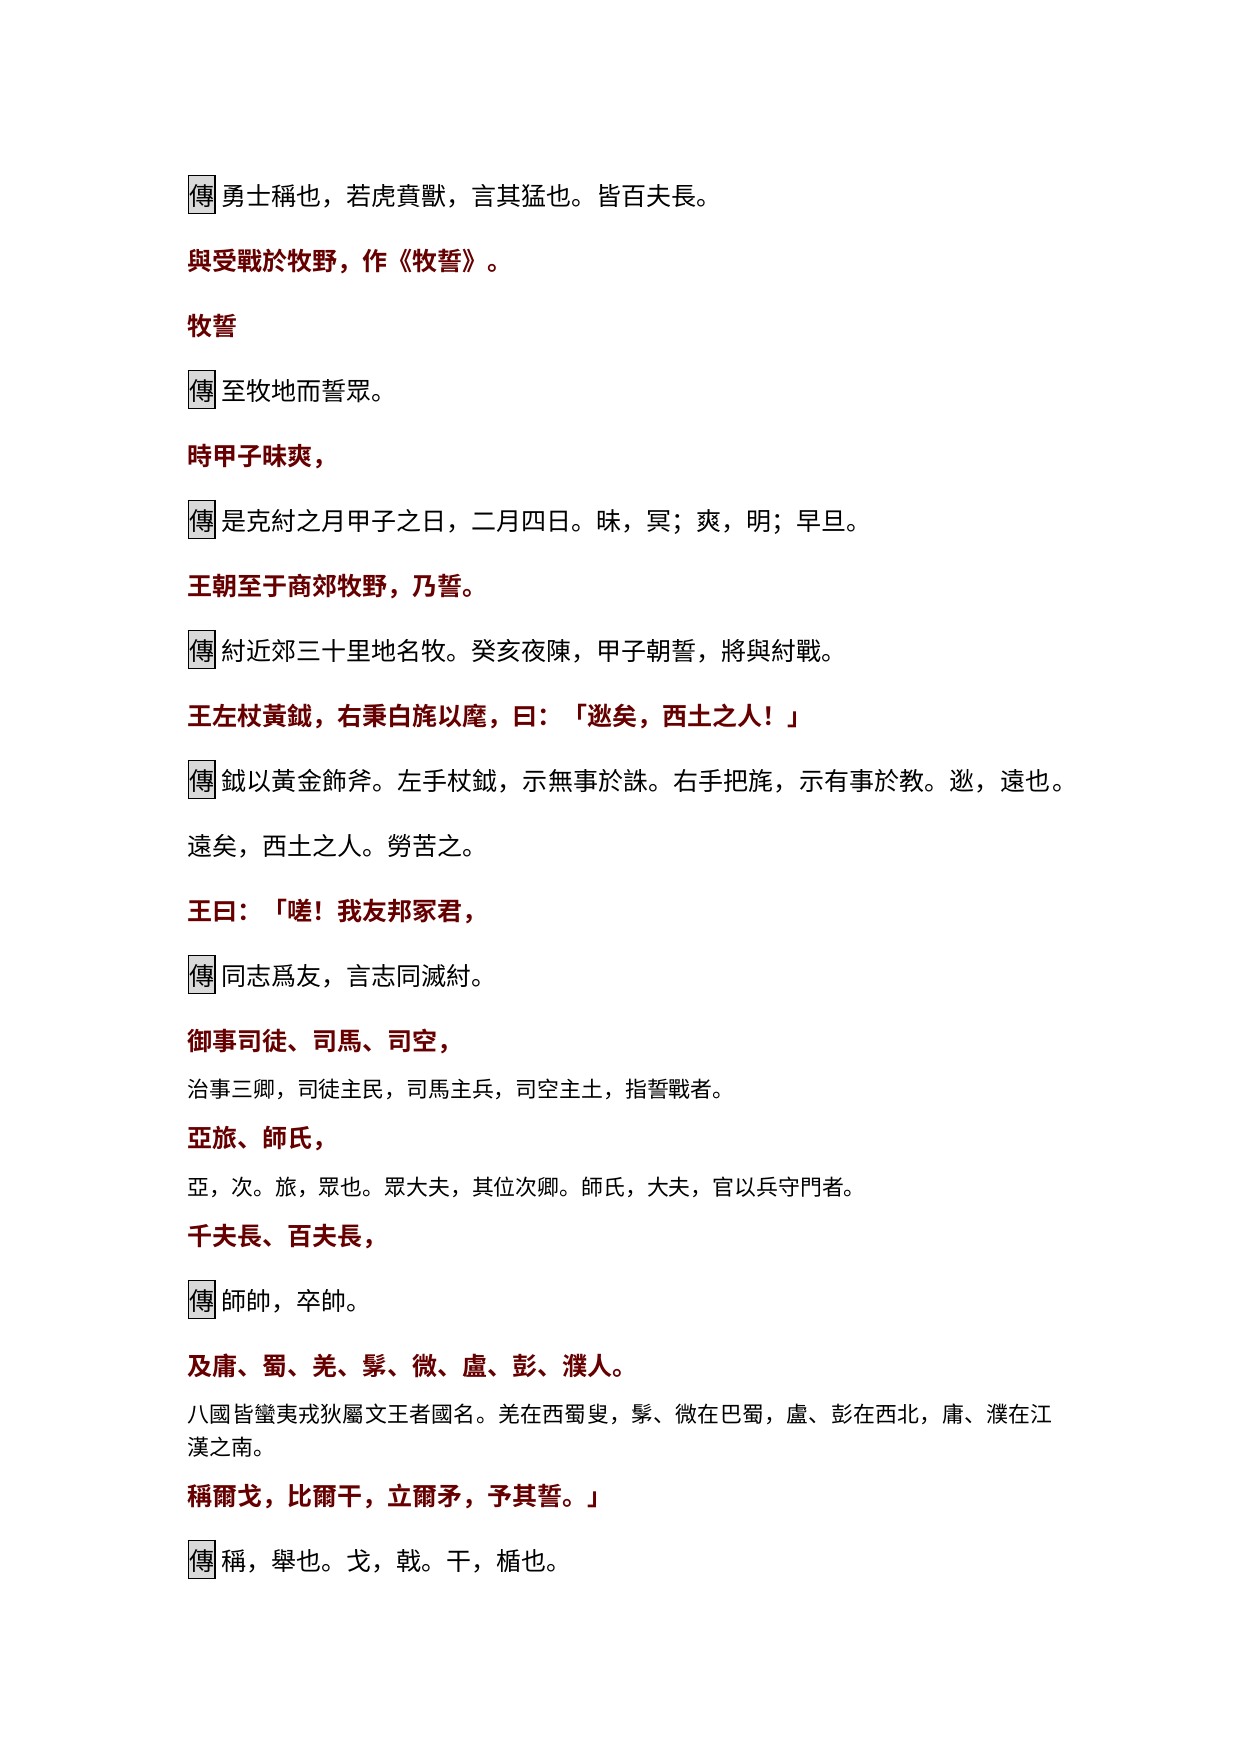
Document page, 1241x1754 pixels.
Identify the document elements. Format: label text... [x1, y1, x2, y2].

text 與受戰於牧野，作《牧誓》。 [187, 227, 1053, 292]
text 傳 是克紂之月甲子之日，二月四日。昧，冥；爽，明；早旦。 [187, 487, 1053, 552]
text 王左杖黃鉞，右秉白旄以麾，曰：「逖矣，西土之人！」 [187, 682, 1053, 747]
text 傳 同志爲友，言志同滅紂。 [187, 942, 1053, 1007]
text 傳 至牧地而誓眾。 [187, 357, 1053, 422]
text 及庸、蜀、羌、髳、微、盧、彭、濮人。 [187, 1332, 1053, 1397]
text 治事三卿，司徒主民，司馬主兵，司空主土，指誓戰者。 [187, 1072, 1053, 1104]
text 牧誓 [187, 292, 1053, 357]
text 傳 紂近郊三十里地名牧。癸亥夜陳，甲子朝誓，將與紂戰。 [187, 617, 1053, 682]
text 傳 勇士稱也，若虎賁獸，言其猛也。皆百夫長。 [187, 162, 1053, 227]
text 傳 稱，舉也。戈，戟。干，楯也。 [187, 1527, 1053, 1592]
text 傳 師帥，卒帥。 [187, 1267, 1053, 1332]
text 傳 鉞以黃金飾斧。左手杖鉞，示無事於誅。右手把旄，示有事於教。逖，遠也。遠矣，西土之人。勞苦之。 [187, 747, 1053, 877]
text 八國皆蠻夷戎狄屬文王者國名。羌在西蜀叟，髳、微在巴蜀，盧、彭在西北，庸、濮在江漢之南。 [187, 1397, 1053, 1462]
text 御事司徒、司馬、司空， [187, 1007, 1053, 1072]
text 王朝至于商郊牧野，乃誓。 [187, 552, 1053, 617]
text 時甲子昧爽， [187, 422, 1053, 487]
text 千夫長、百夫長， [187, 1202, 1053, 1267]
text 亞旅、師氏， [187, 1104, 1053, 1169]
text 稱爾戈，比爾干，立爾矛，予其誓。」 [187, 1462, 1053, 1527]
text 王曰：「嗟！我友邦冢君， [187, 877, 1053, 942]
text 亞，次。旅，眾也。眾大夫，其位次卿。師氏，大夫，官以兵守門者。 [187, 1169, 1053, 1202]
